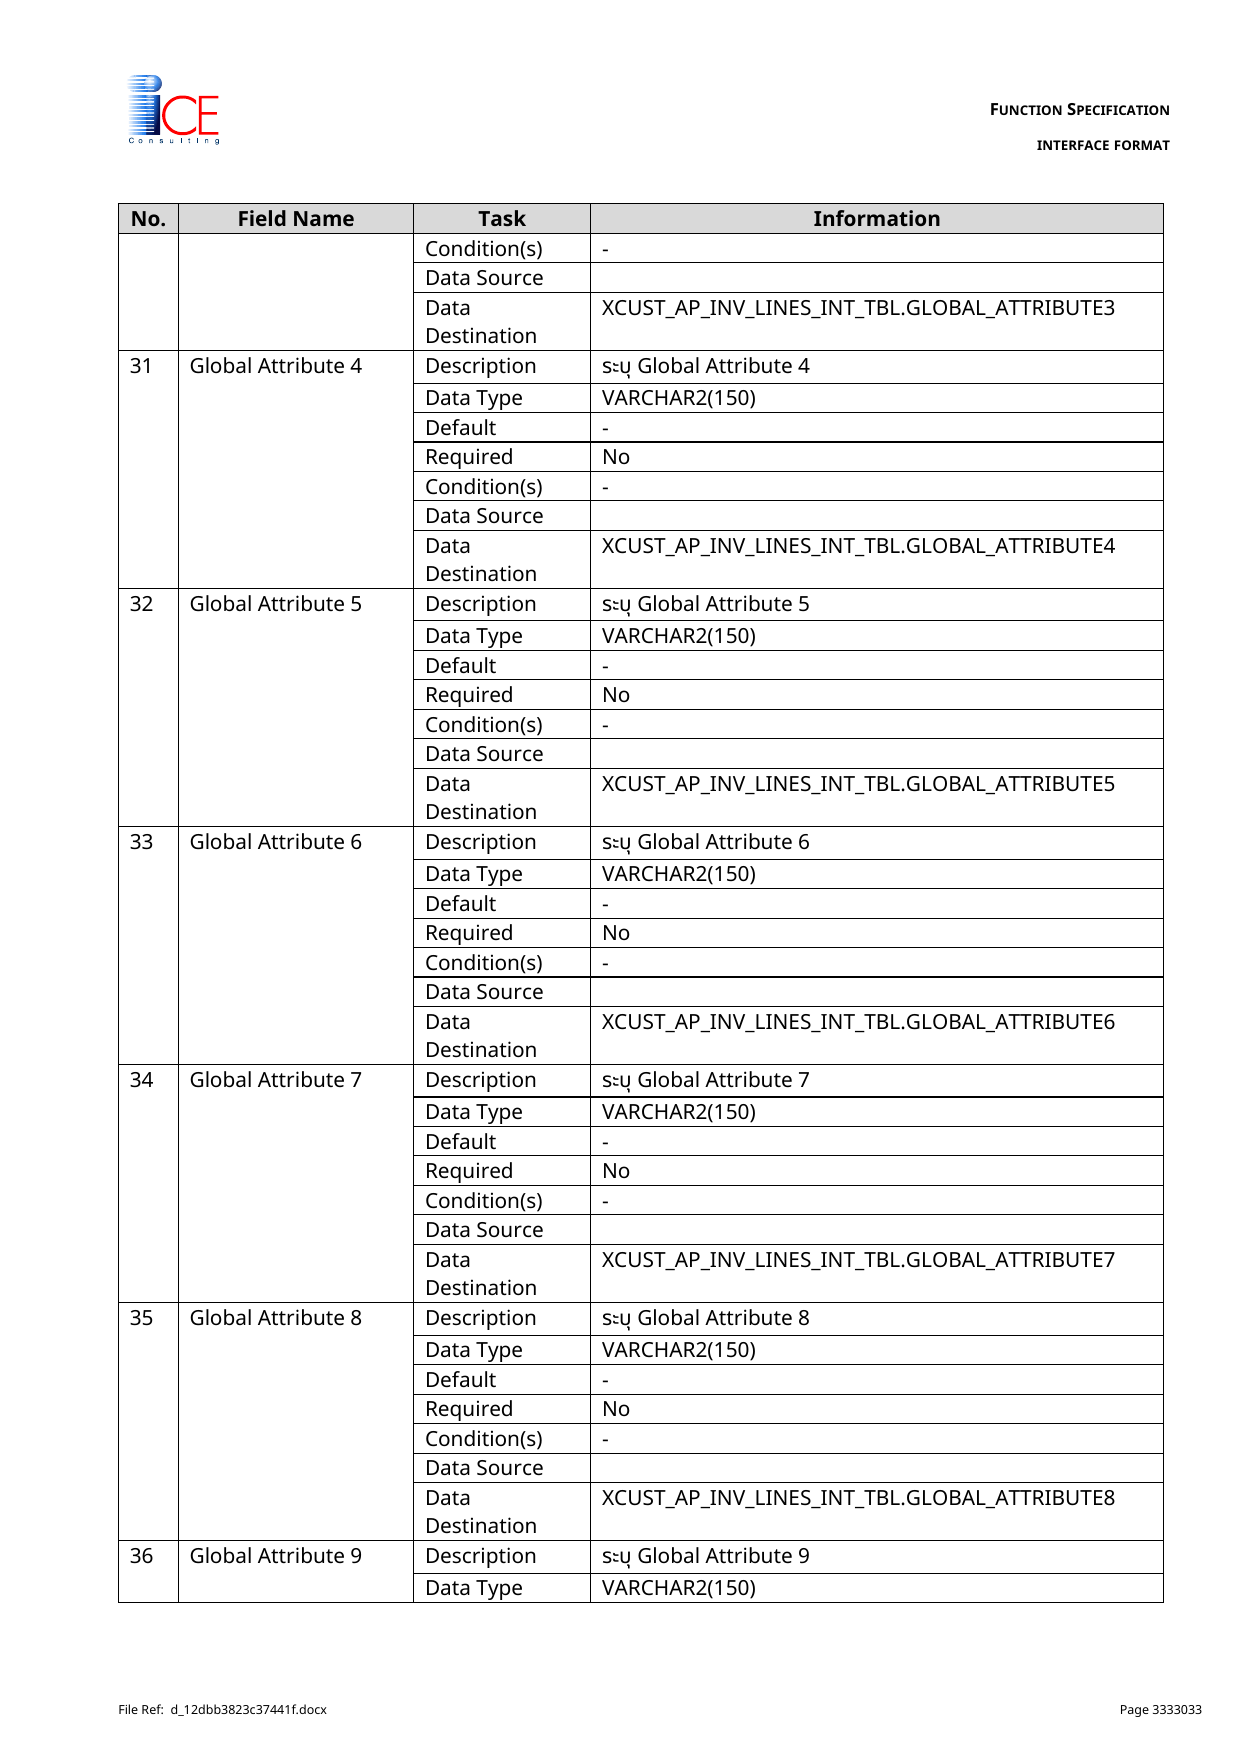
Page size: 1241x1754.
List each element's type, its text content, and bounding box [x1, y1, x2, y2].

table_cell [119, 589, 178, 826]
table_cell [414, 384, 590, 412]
table_header Field Name [179, 204, 413, 233]
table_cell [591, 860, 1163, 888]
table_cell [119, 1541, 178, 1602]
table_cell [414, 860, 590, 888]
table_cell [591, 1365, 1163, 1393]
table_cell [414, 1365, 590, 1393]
table_header Information [591, 204, 1163, 233]
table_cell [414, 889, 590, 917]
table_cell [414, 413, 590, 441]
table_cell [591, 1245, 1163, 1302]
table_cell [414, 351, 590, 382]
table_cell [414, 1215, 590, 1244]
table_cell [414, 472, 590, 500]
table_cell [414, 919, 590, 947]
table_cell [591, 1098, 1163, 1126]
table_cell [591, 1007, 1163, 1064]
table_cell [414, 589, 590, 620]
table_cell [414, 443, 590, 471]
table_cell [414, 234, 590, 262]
table_header No. [119, 204, 178, 233]
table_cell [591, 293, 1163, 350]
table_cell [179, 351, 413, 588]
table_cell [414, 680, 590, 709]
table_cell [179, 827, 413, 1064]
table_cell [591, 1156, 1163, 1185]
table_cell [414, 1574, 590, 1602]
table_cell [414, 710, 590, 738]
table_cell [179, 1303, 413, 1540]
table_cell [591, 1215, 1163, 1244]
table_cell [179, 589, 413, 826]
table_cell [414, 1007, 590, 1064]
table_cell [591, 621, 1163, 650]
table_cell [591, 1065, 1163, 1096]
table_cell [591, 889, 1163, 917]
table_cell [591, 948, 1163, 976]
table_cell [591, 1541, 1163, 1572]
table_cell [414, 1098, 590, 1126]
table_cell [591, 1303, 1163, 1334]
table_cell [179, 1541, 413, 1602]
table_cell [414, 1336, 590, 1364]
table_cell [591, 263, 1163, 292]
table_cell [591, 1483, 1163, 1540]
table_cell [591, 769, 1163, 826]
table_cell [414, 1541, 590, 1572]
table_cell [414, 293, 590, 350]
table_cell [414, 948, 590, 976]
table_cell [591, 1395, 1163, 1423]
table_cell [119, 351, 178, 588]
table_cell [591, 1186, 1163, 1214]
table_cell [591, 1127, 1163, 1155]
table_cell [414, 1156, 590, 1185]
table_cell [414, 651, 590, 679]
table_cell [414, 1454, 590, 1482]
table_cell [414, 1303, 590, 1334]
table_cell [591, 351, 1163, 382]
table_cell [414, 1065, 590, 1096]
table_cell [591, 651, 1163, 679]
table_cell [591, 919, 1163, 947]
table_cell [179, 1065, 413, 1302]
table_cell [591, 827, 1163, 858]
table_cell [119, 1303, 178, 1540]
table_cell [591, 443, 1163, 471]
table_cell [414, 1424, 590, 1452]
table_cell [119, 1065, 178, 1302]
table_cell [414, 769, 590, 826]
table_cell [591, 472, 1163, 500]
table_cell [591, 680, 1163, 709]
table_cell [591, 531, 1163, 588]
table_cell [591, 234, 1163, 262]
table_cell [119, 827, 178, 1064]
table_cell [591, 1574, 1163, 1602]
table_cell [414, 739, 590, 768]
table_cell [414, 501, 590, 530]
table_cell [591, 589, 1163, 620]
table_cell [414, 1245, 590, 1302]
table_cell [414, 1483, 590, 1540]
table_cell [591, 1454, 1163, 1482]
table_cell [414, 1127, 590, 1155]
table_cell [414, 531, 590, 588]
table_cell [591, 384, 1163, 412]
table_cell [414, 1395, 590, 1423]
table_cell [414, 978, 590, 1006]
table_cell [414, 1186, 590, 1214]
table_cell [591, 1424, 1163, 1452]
table_header Task [414, 204, 590, 233]
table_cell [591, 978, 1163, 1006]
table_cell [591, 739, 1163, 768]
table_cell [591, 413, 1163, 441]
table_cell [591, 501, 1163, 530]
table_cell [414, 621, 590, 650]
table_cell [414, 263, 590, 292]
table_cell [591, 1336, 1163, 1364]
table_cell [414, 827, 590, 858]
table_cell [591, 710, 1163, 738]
